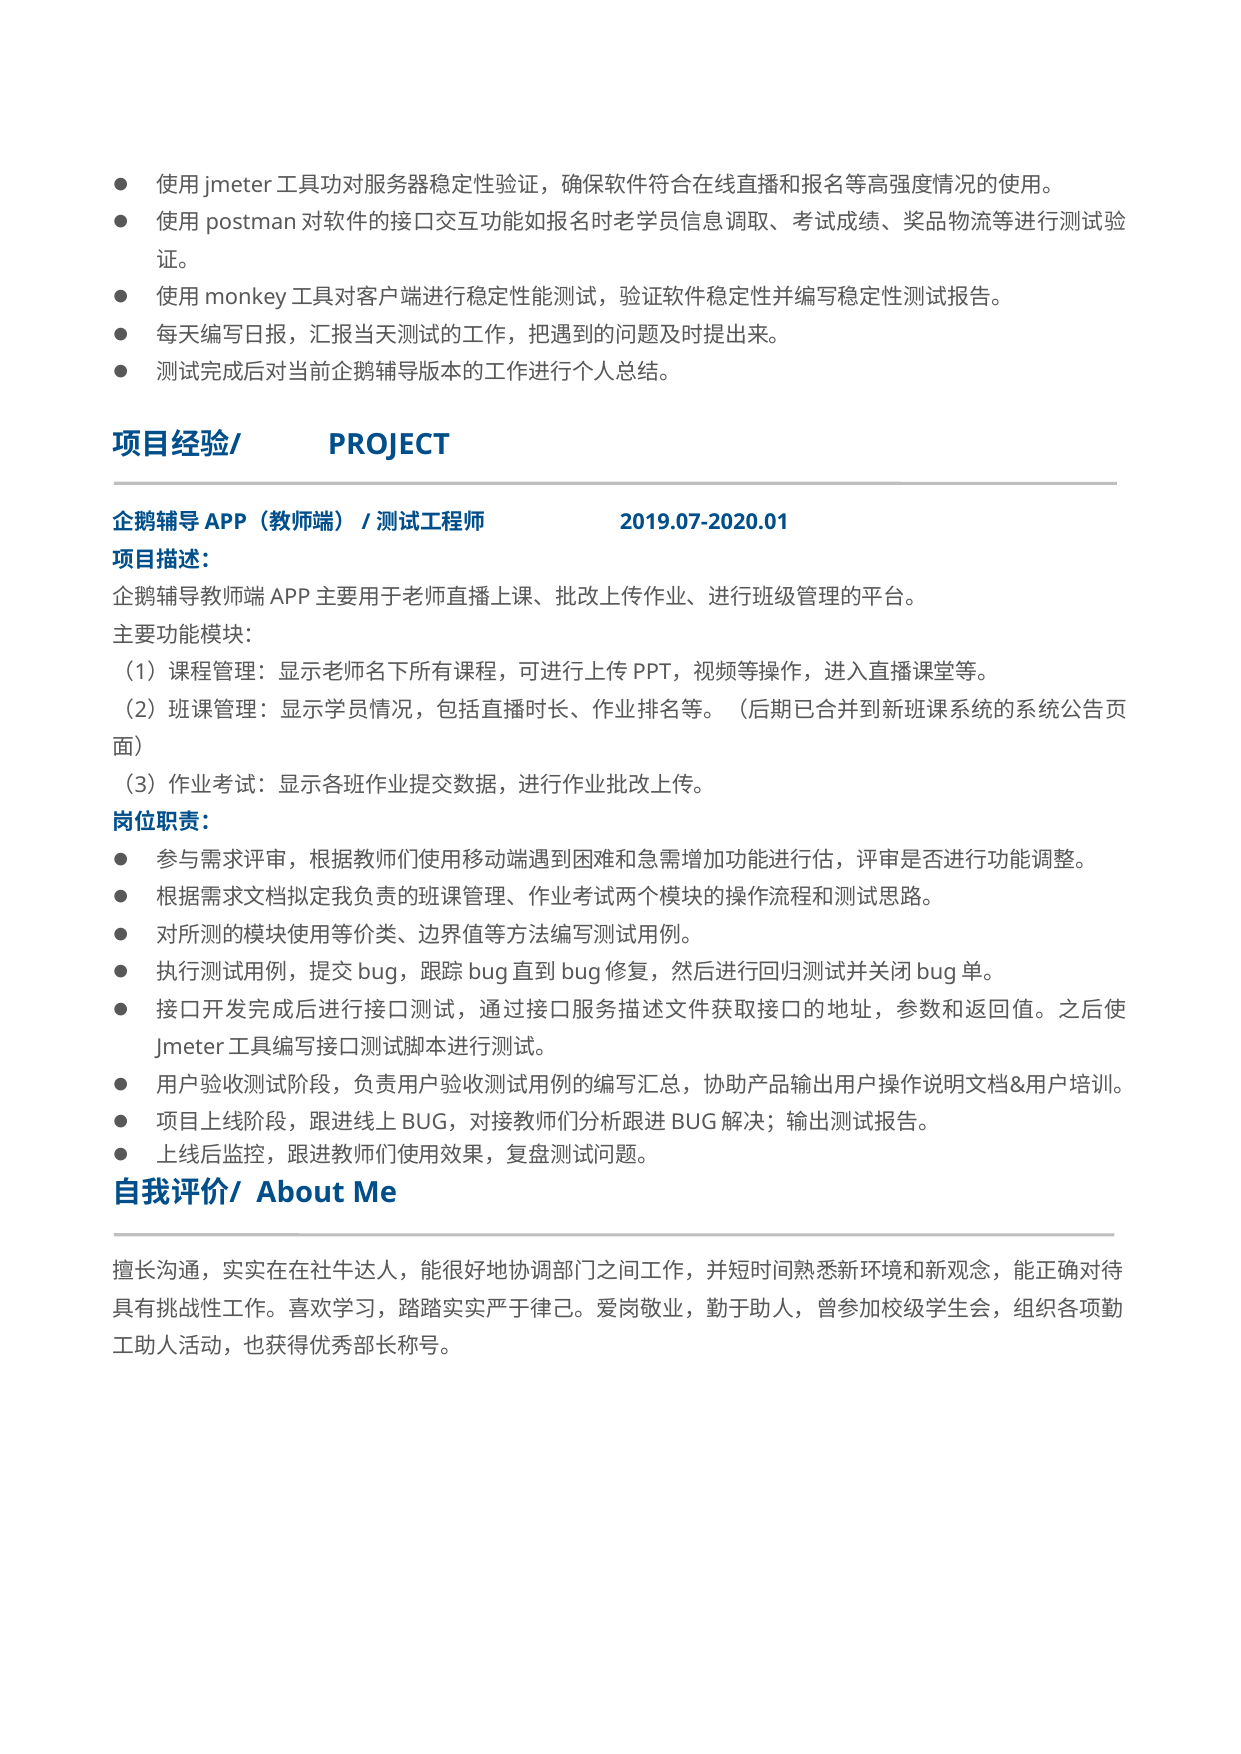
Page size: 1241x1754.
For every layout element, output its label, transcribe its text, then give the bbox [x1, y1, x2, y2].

list 项目经验/ PROJECT [112, 424, 1128, 462]
text 擅长沟通，实实在在社牛达人，能很好地协调部门之间工作，并短时间熟悉新环境和新观念，能正确对待具有挑战性工作。喜欢学习，踏踏实实严于律己。爱岗敬业，勤于助人，曾参加校级学生会，组织各项勤工助人活动，也获得优秀部长称号。 [112, 1248, 1128, 1361]
list 执行测试用例，提交bug，跟踪bug直到bug修复，然后进行回归测试并关闭bug单。 [112, 949, 1128, 987]
list 对所测的模块使用等价类、边界值等方法编写测试用例。 [112, 912, 1128, 949]
list 使用monkey工具对客户端进行稳定性能测试，验证软件稳定性并编写稳定性测试报告。 [112, 274, 1128, 312]
text 自我评价/ About Me [112, 1169, 1128, 1211]
list 根据需求文档拟定我负责的班课管理、作业考试两个模块的操作流程和测试思路。 [112, 874, 1128, 912]
text （3）作业考试：显示各班作业提交数据，进行作业批改上传。 [112, 762, 1128, 799]
list 使用jmeter工具功对服务器稳定性验证，确保软件符合在线直播和报名等高强度情况的使用。 [112, 162, 1128, 199]
text 主要功能模块： [112, 612, 1128, 649]
text 项目描述： [112, 537, 1128, 574]
text 企鹅辅导APP（教师端） / 测试工程师 2019.07-2020.01 [112, 499, 1128, 537]
list 项目上线阶段，跟进线上BUG，对接教师们分析跟进BUG解决；输出测试报告。 [112, 1099, 1128, 1137]
list 上线后监控，跟进教师们使用效果，复盘测试问题。 [112, 1137, 1128, 1169]
list 接口开发完成后进行接口测试，通过接口服务描述文件获取接口的地址，参数和返回值。之后使Jmeter工具编写接口测试脚本进行测试。 [112, 987, 1128, 1062]
list 用户验收测试阶段，负责用户验收测试用例的编写汇总，协助产品输出用户操作说明文档&用户培训。 [112, 1062, 1128, 1099]
list 使用postman对软件的接口交互功能如报名时老学员信息调取、考试成绩、奖品物流等进行测试验证。 [112, 199, 1128, 274]
list 参与需求评审，根据教师们使用移动端遇到困难和急需增加功能进行估，评审是否进行功能调整。 [112, 837, 1128, 874]
list 每天编写日报，汇报当天测试的工作，把遇到的问题及时提出来。 [112, 312, 1128, 349]
text 企鹅辅导教师端APP主要用于老师直播上课、批改上传作业、进行班级管理的平台。 [112, 574, 1128, 612]
list 班课管理：显示学员情况，包括直播时长、作业排名等。（后期已合并到新班课系统的系统公告页面） [112, 687, 1128, 762]
list 测试完成后对当前企鹅辅导版本的工作进行个人总结。 [112, 349, 1128, 387]
text 岗位职责： [112, 799, 1128, 837]
list 课程管理：显示老师名下所有课程，可进行上传PPT，视频等操作，进入直播课堂等。 [112, 649, 1128, 687]
